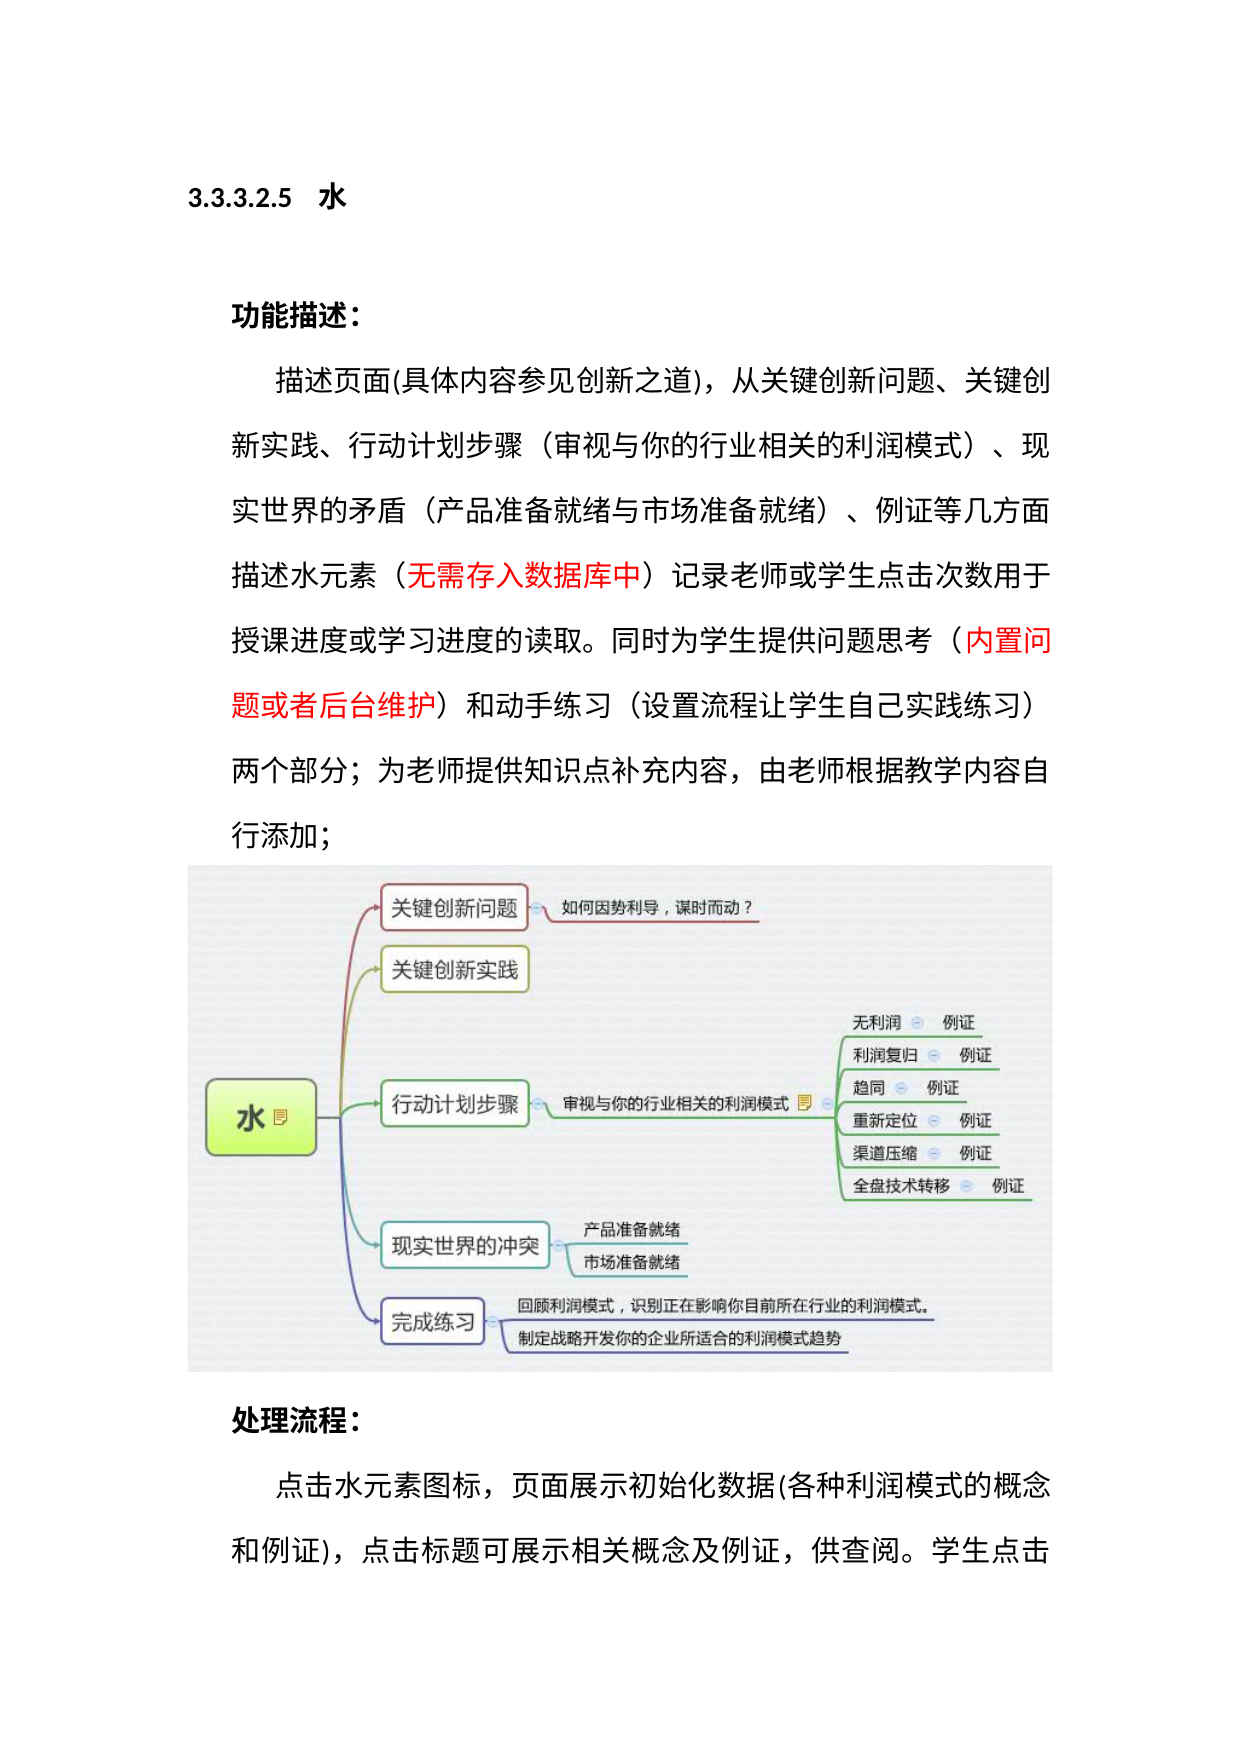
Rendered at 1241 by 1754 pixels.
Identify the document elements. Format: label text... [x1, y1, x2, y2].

text 描述页面(具体内容参见创新之道)，从关键创新问题、关键创新实践、行动计划步骤（审视与你的行业相关的利润模式）、现实世界的矛盾（产品准备就绪与市场准备就绪）、例证等几方面描述水元素（无需存入数据库中）记录老师或学生点击次数用于授课进度或学习进度的读取。同时为学生提供问题思考（内置问题或者后台维护）和动手练习（设置流程让学生自己实践练习）两个部分；为老师提供知识点补充内容，由老师根据教学内容自行添加； [231, 346, 1053, 865]
picture [187, 865, 1053, 1372]
text 处理流程： [231, 1386, 1053, 1451]
subtitle 水 [187, 162, 1053, 227]
text 功能描述： [231, 281, 1053, 346]
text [231, 1451, 1053, 1581]
